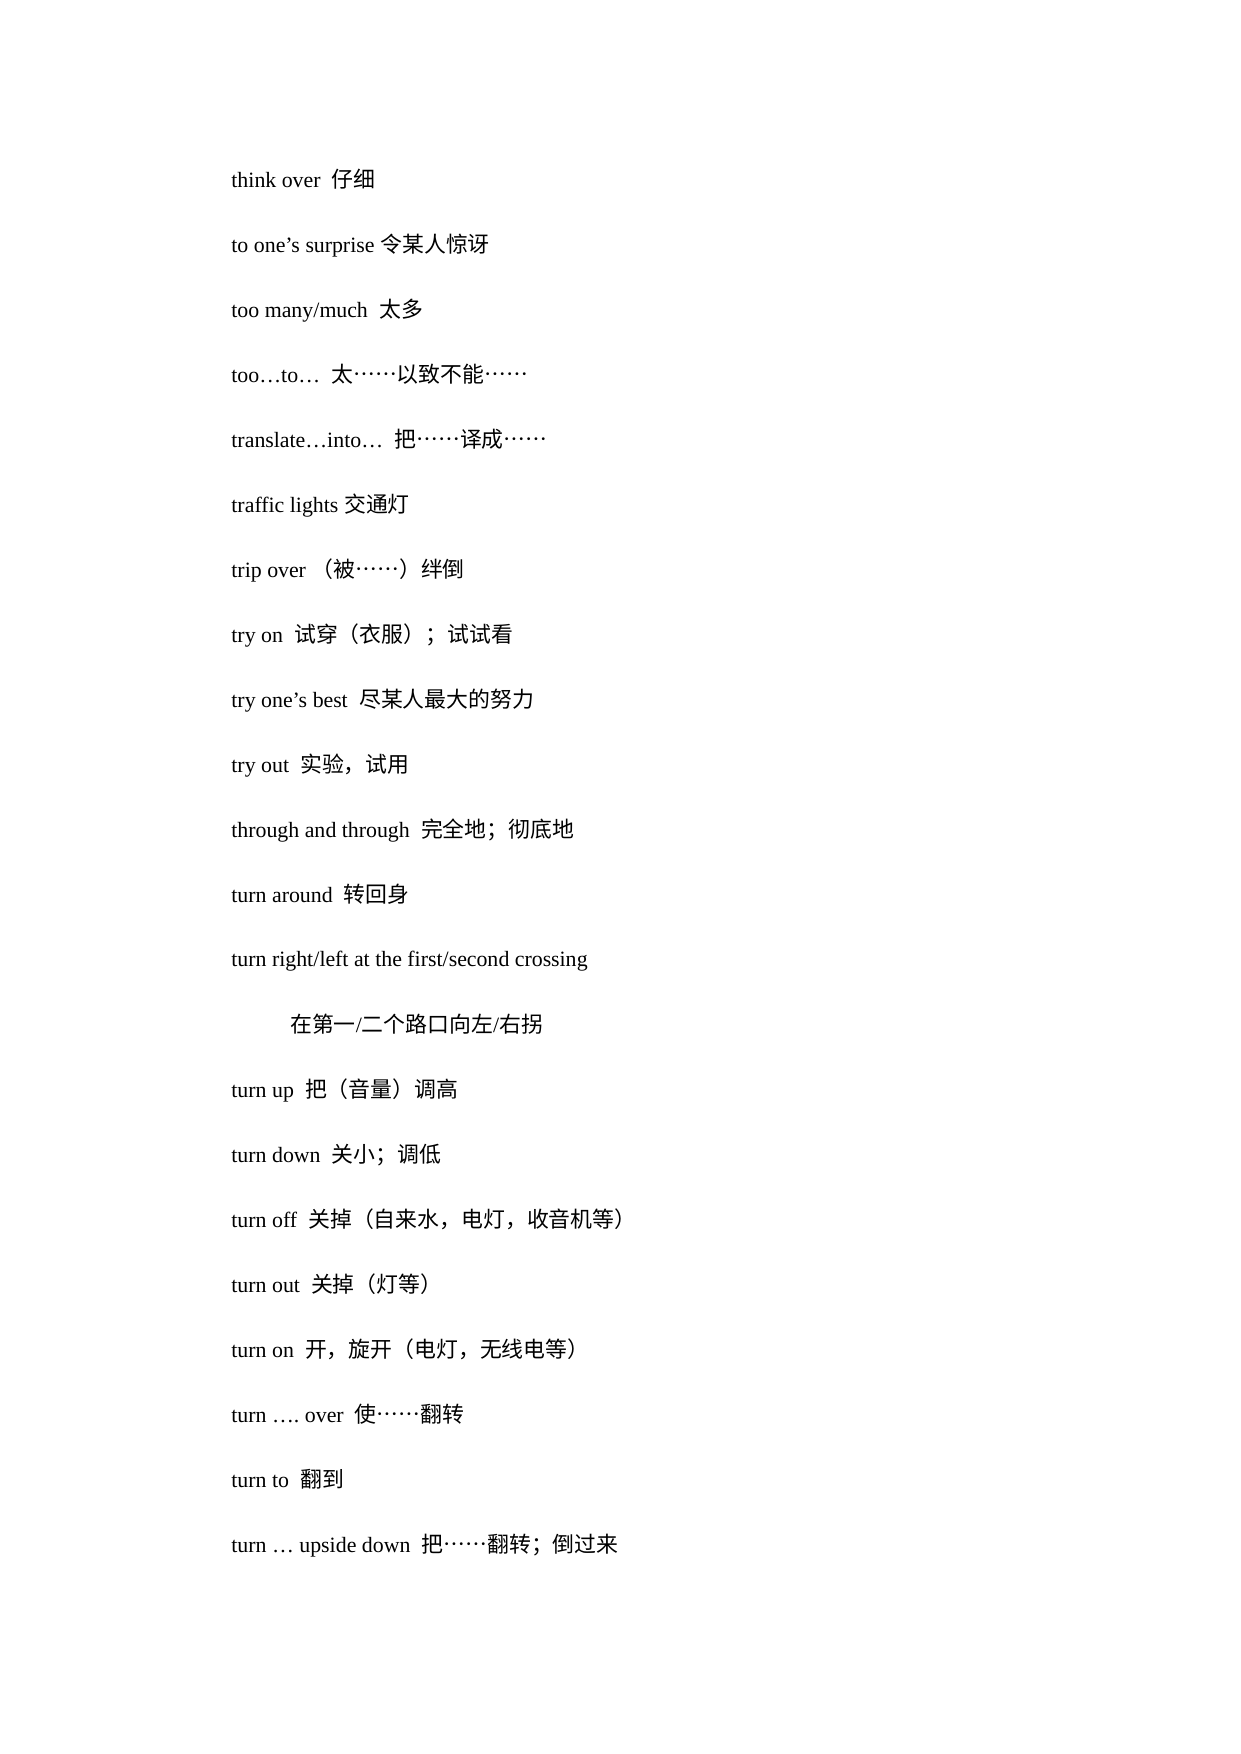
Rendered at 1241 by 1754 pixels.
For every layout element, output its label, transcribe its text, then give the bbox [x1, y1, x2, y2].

text turn up 把（音量）调高 [187, 1072, 1053, 1104]
text try one’s best 尽某人最大的努力 [187, 682, 1053, 714]
text turn …. over 使……翻转 [187, 1397, 1053, 1429]
text too…to… 太……以致不能…… [187, 357, 1053, 389]
text trip over （被……）绊倒 [187, 552, 1053, 584]
text to one’s surprise 令某人惊讶 [187, 227, 1053, 259]
text try out 实验，试用 [187, 747, 1053, 779]
text traffic lights 交通灯 [187, 487, 1053, 519]
text through and through 完全地；彻底地 [187, 812, 1053, 844]
text turn off 关掉（自来水，电灯，收音机等） [187, 1202, 1053, 1234]
text turn around 转回身 [187, 877, 1053, 909]
text try on 试穿（衣服）；试试看 [187, 617, 1053, 649]
text turn down 关小；调低 [187, 1137, 1053, 1169]
text too many/much 太多 [187, 292, 1053, 324]
text think over 仔细 [187, 162, 1053, 194]
text turn on 开，旋开（电灯，无线电等） [187, 1332, 1053, 1364]
text 在第一/二个路口向左/右拐 [187, 1007, 1053, 1039]
text turn to 翻到 [187, 1462, 1053, 1494]
text translate…into… 把……译成…… [187, 422, 1053, 454]
text turn … upside down 把……翻转；倒过来 [187, 1527, 1053, 1559]
text turn right/left at the first/second crossing [187, 942, 1053, 974]
text turn out 关掉（灯等） [187, 1267, 1053, 1299]
